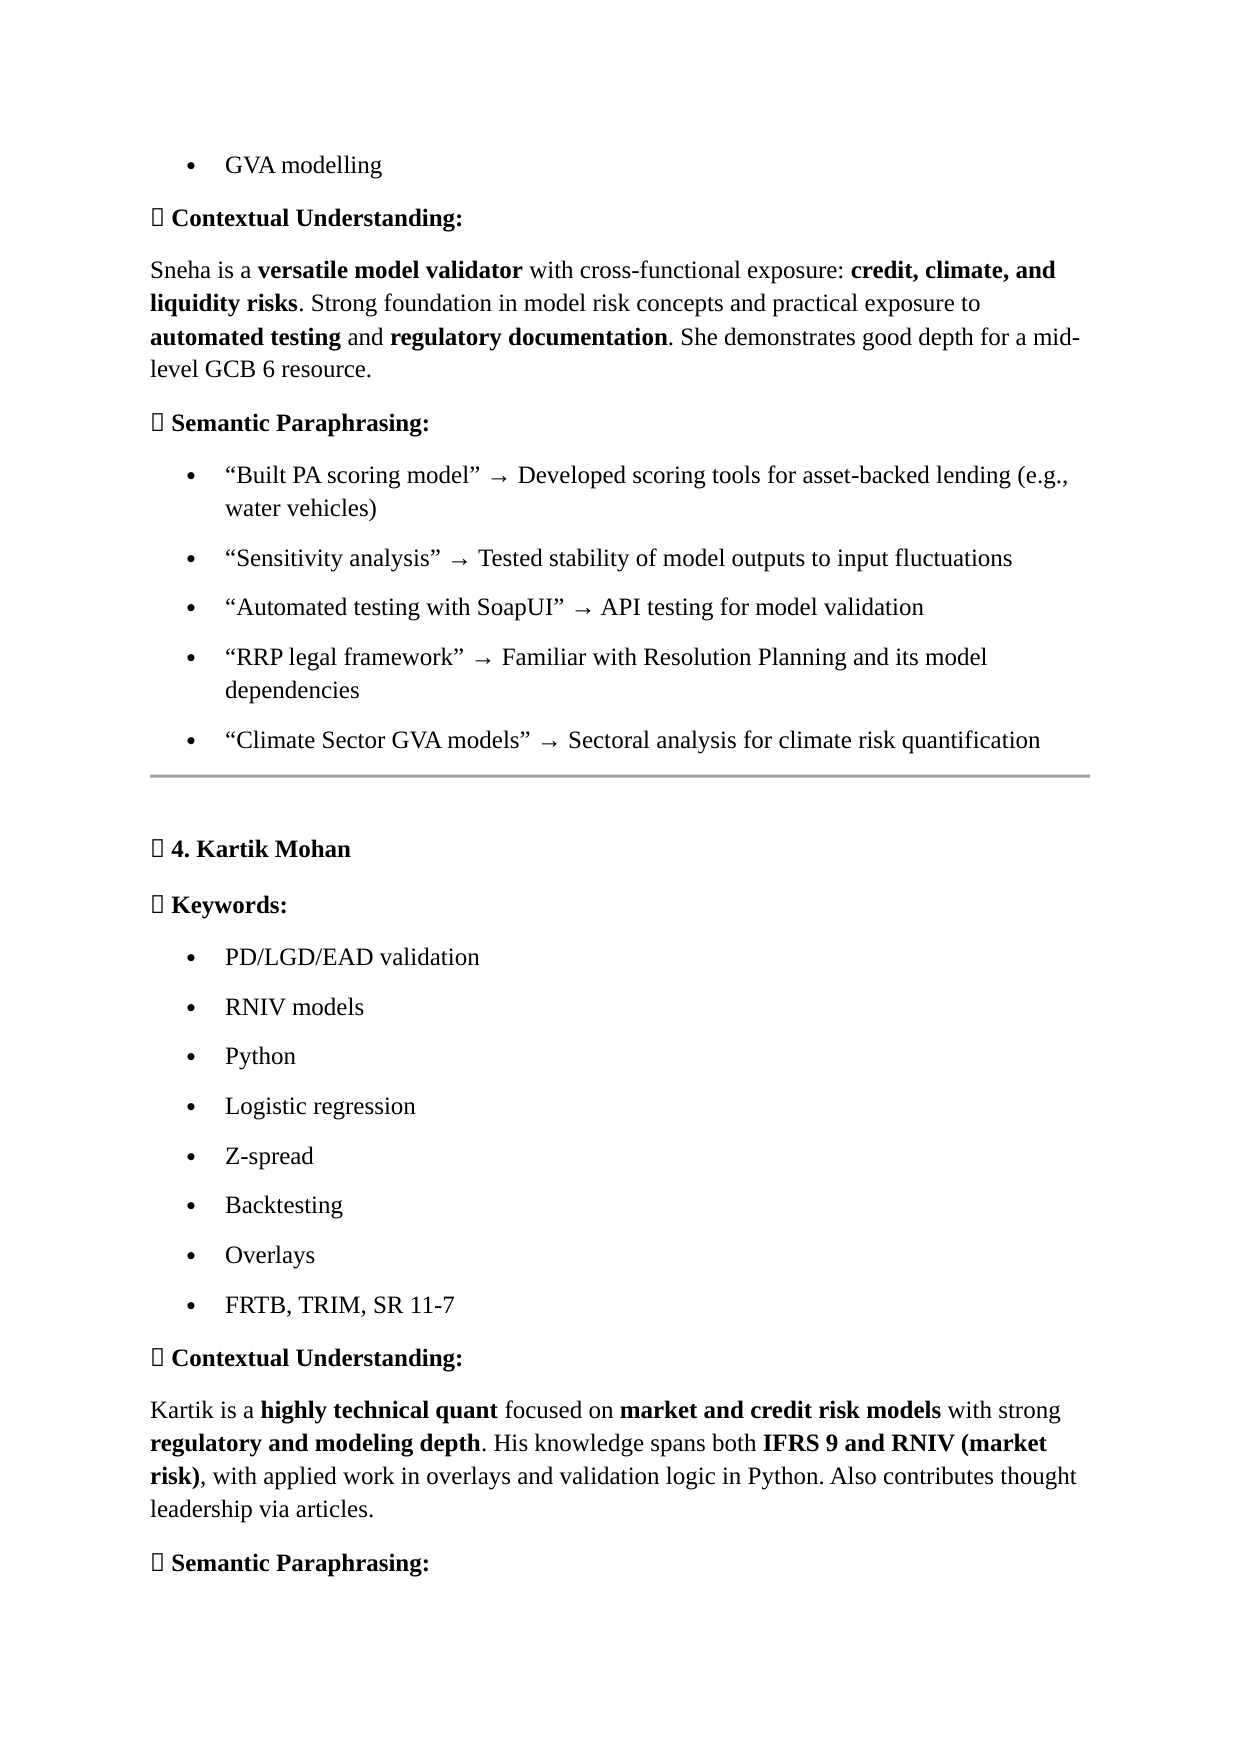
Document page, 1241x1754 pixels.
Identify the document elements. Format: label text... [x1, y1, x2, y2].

list FRTB, TRIM, SR 11-7 [187, 1290, 1090, 1319]
text 🌐 Contextual Understanding: [150, 200, 1090, 234]
list Logistic regression [187, 1091, 1090, 1120]
list Backtesting [187, 1191, 1090, 1219]
list RNIV models [187, 992, 1090, 1021]
list GVA modelling [187, 150, 1090, 179]
text Sneha is a versatile model validator with cross-functional exposure: credit, climate, and liquidity risks. Strong foundation in model risk concepts and practical exposure to automated testing and regulatory documentation. She demonstrates good depth for a mid-level GCB 6 resource. [150, 256, 1090, 383]
list Z-spread [187, 1141, 1090, 1169]
text 🔁 Semantic Paraphrasing: [150, 404, 1090, 438]
text 🌐 Contextual Understanding: [150, 1339, 1090, 1374]
list Python [187, 1041, 1090, 1070]
list “Climate Sector GVA models” → Sectoral analysis for climate risk quantification [187, 725, 1090, 754]
text ✅ Keywords: [150, 886, 1090, 920]
list “Built PA scoring model” → Developed scoring tools for asset-backed lending (e.g., water vehicles) [187, 460, 1090, 522]
text 🔁 Semantic Paraphrasing: [150, 1544, 1090, 1578]
text Kartik is a highly technical quant focused on market and credit risk models with strong regulatory and modeling depth. His knowledge spans both IFRS 9 and RNIV (market risk), with applied work in overlays and validation logic in Python. Also contributes thought leadership via articles. [150, 1395, 1090, 1523]
list Overlays [187, 1240, 1090, 1269]
list “Sensitivity analysis” → Tested stability of model outputs to input fluctuations [187, 543, 1090, 572]
text 🔹 4. Kartik Mohan [150, 830, 1090, 864]
list “Automated testing with SoapUI” → API testing for model validation [187, 592, 1090, 621]
list “RRP legal framework” → Familiar with Resolution Planning and its model dependencies [187, 642, 1090, 704]
list PD/LGD/EAD validation [187, 942, 1090, 971]
